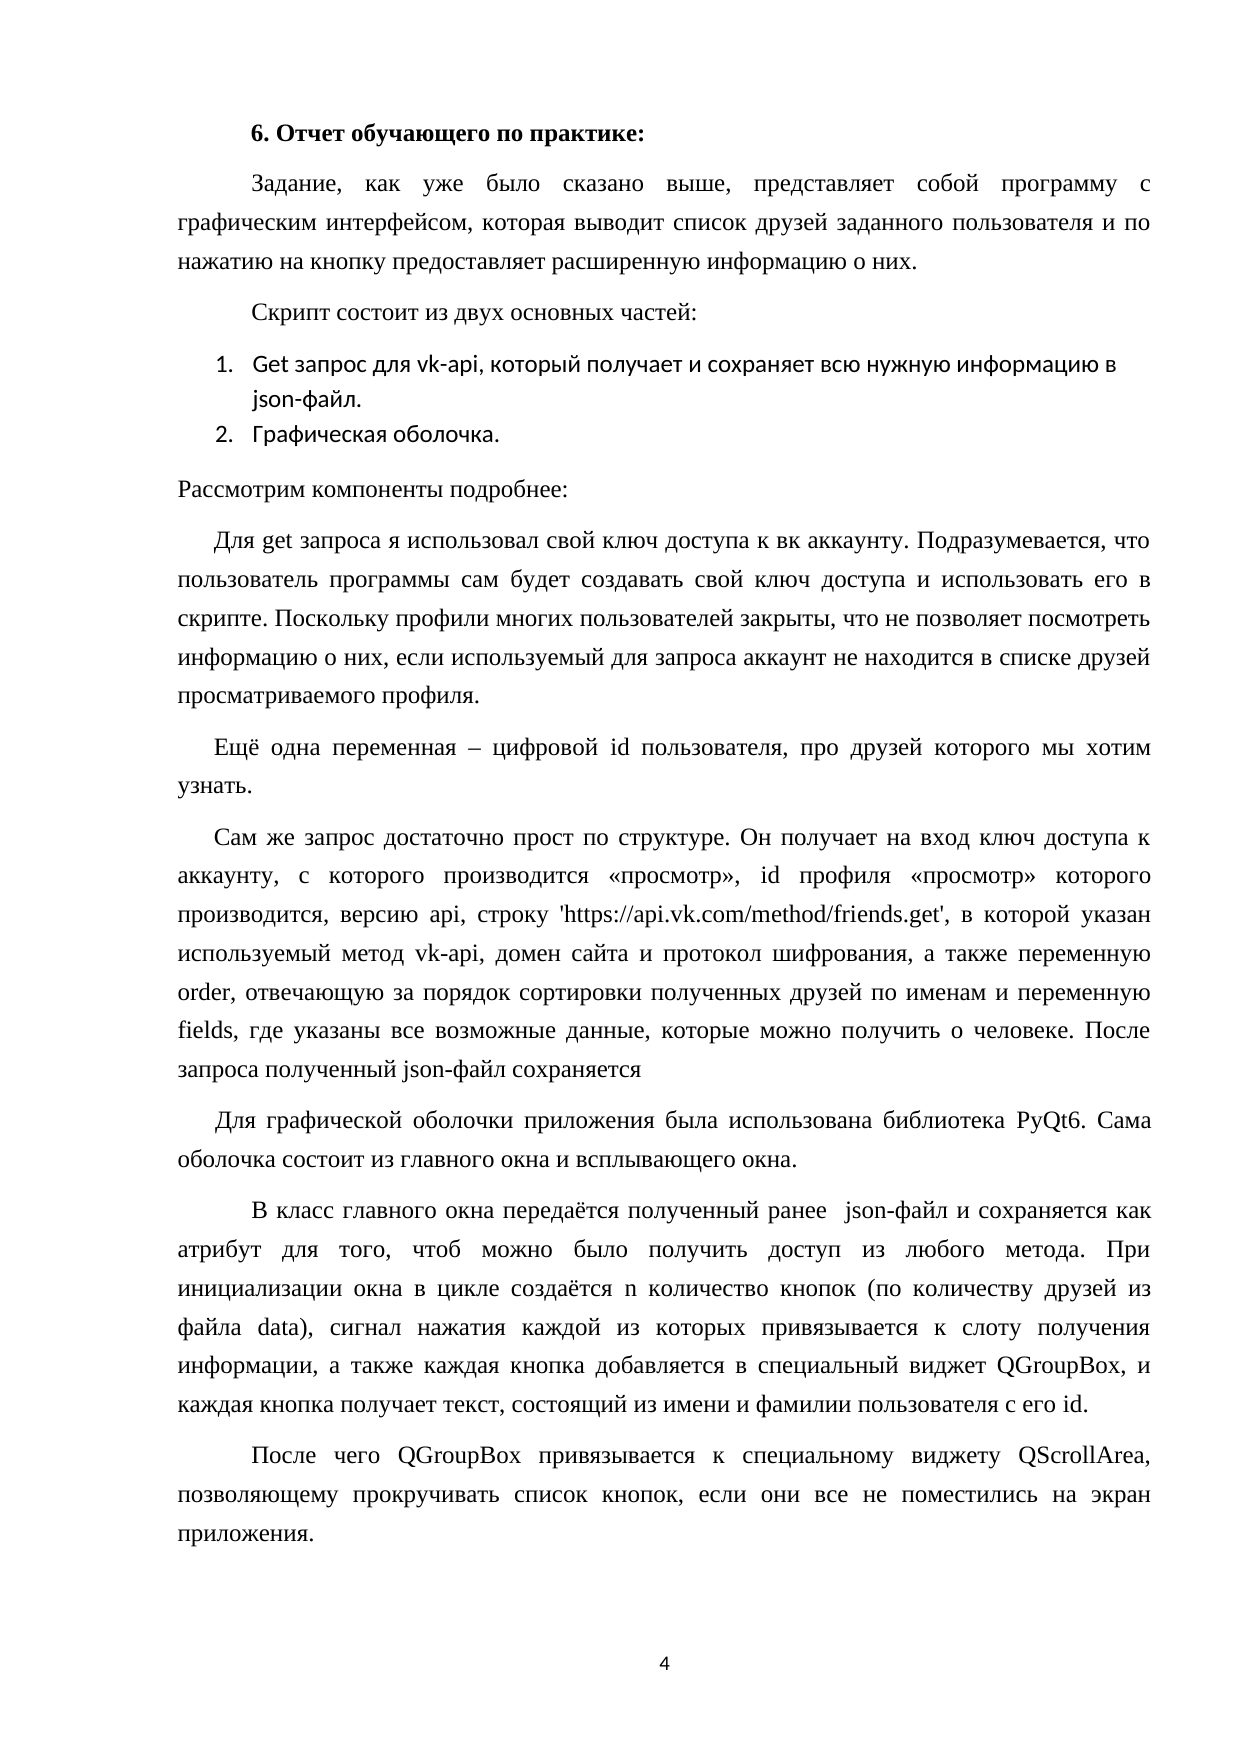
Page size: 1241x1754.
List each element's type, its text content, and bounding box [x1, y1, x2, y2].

list Графическая оболочка. [215, 418, 1152, 449]
table_header Отчет обучающего по практике: [163, 118, 1136, 156]
text Для get запроса я использовал свой ключ доступа к вк аккаунту. Подразумевается, что пользователь программы сам будет создавать свой ключ доступа и использовать его в скрипте. Поскольку профили многих пользователей закрыты, что не позволяет посмотреть информацию о них, если используемый для запроса аккаунт не находится в списке друзей просматриваемого профиля. [177, 526, 1152, 709]
text Задание, как уже было сказано выше, представляет собой программу с графическим интерфейсом, которая выводит список друзей заданного пользователя и по нажатию на кнопку предоставляет расширенную информацию о них. [177, 168, 1152, 275]
text Рассмотрим компоненты подробнее: [177, 474, 1152, 503]
text Ещё одна переменная – цифровой id пользователя, про друзей которого мы хотим узнать. [177, 732, 1152, 799]
text После чего QGroupBox привязывается к специальному виджету QScrollArea, позволяющему прокручивать список кнопок, если они все не поместились на экран приложения. [177, 1441, 1152, 1547]
text Для графической оболочки приложения была использована библиотека PyQt6. Сама оболочка состоит из главного окна и всплывающего окна. [177, 1106, 1152, 1173]
text В класс главного окна передаётся полученный ранее json-файл и сохраняется как атрибут для того, чтоб можно было получить доступ из любого метода. При инициализации окна в цикле создаётся n количество кнопок (по количеству друзей из файла data), сигнал нажатия каждой из которых привязывается к слоту получения информации, а также каждая кнопка добавляется в специальный виджет QGroupBox, и каждая кнопка получает текст, состоящий из имени и фамилии пользователя с его id. [177, 1196, 1152, 1418]
text Сам же запрос достаточно прост по структуре. Он получает на вход ключ доступа к аккаунту, с которого производится «просмотр», id профиля «просмотр» которого производится, версию api, строку 'https://api.vk.com/method/friends.get', в которой указан используемый метод vk-api, домен сайта и протокол шифрования, а также переменную order, отвечающую за порядок сортировки полученных друзей по именам и переменную fields, где указаны все возможные данные, которые можно получить о человеке. После запроса полученный json-файл сохраняется [177, 822, 1152, 1083]
text Скрипт состоит из двух основных частей: [177, 297, 1152, 326]
list Get запрос для vk-api, который получает и сохраняет всю нужную информацию в json-файл. [215, 348, 1152, 414]
